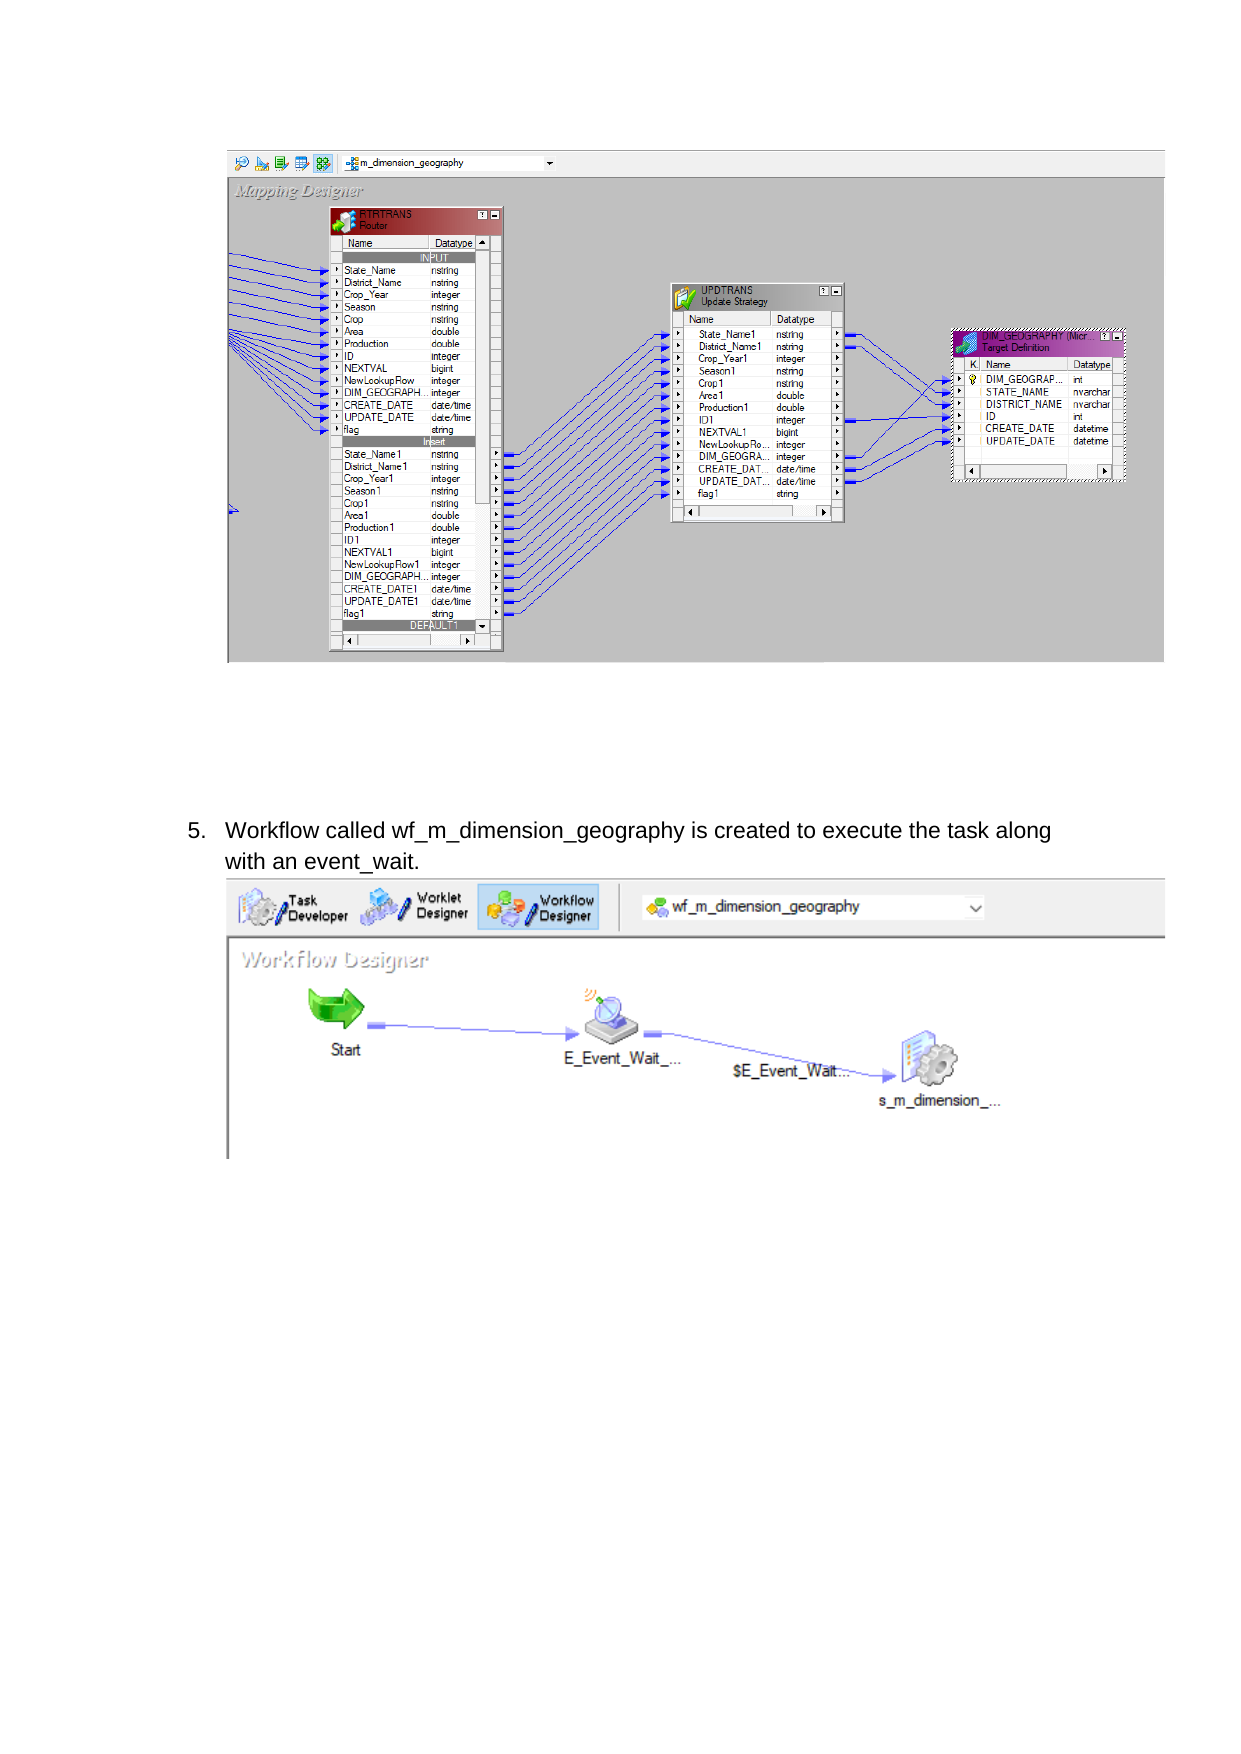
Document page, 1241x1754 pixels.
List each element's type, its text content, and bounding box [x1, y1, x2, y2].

list Workflow called wf_m_dimension_geography is created to execute the task along with an event_wait. [187, 817, 1090, 874]
picture [225, 150, 1166, 663]
picture [225, 877, 1166, 1159]
